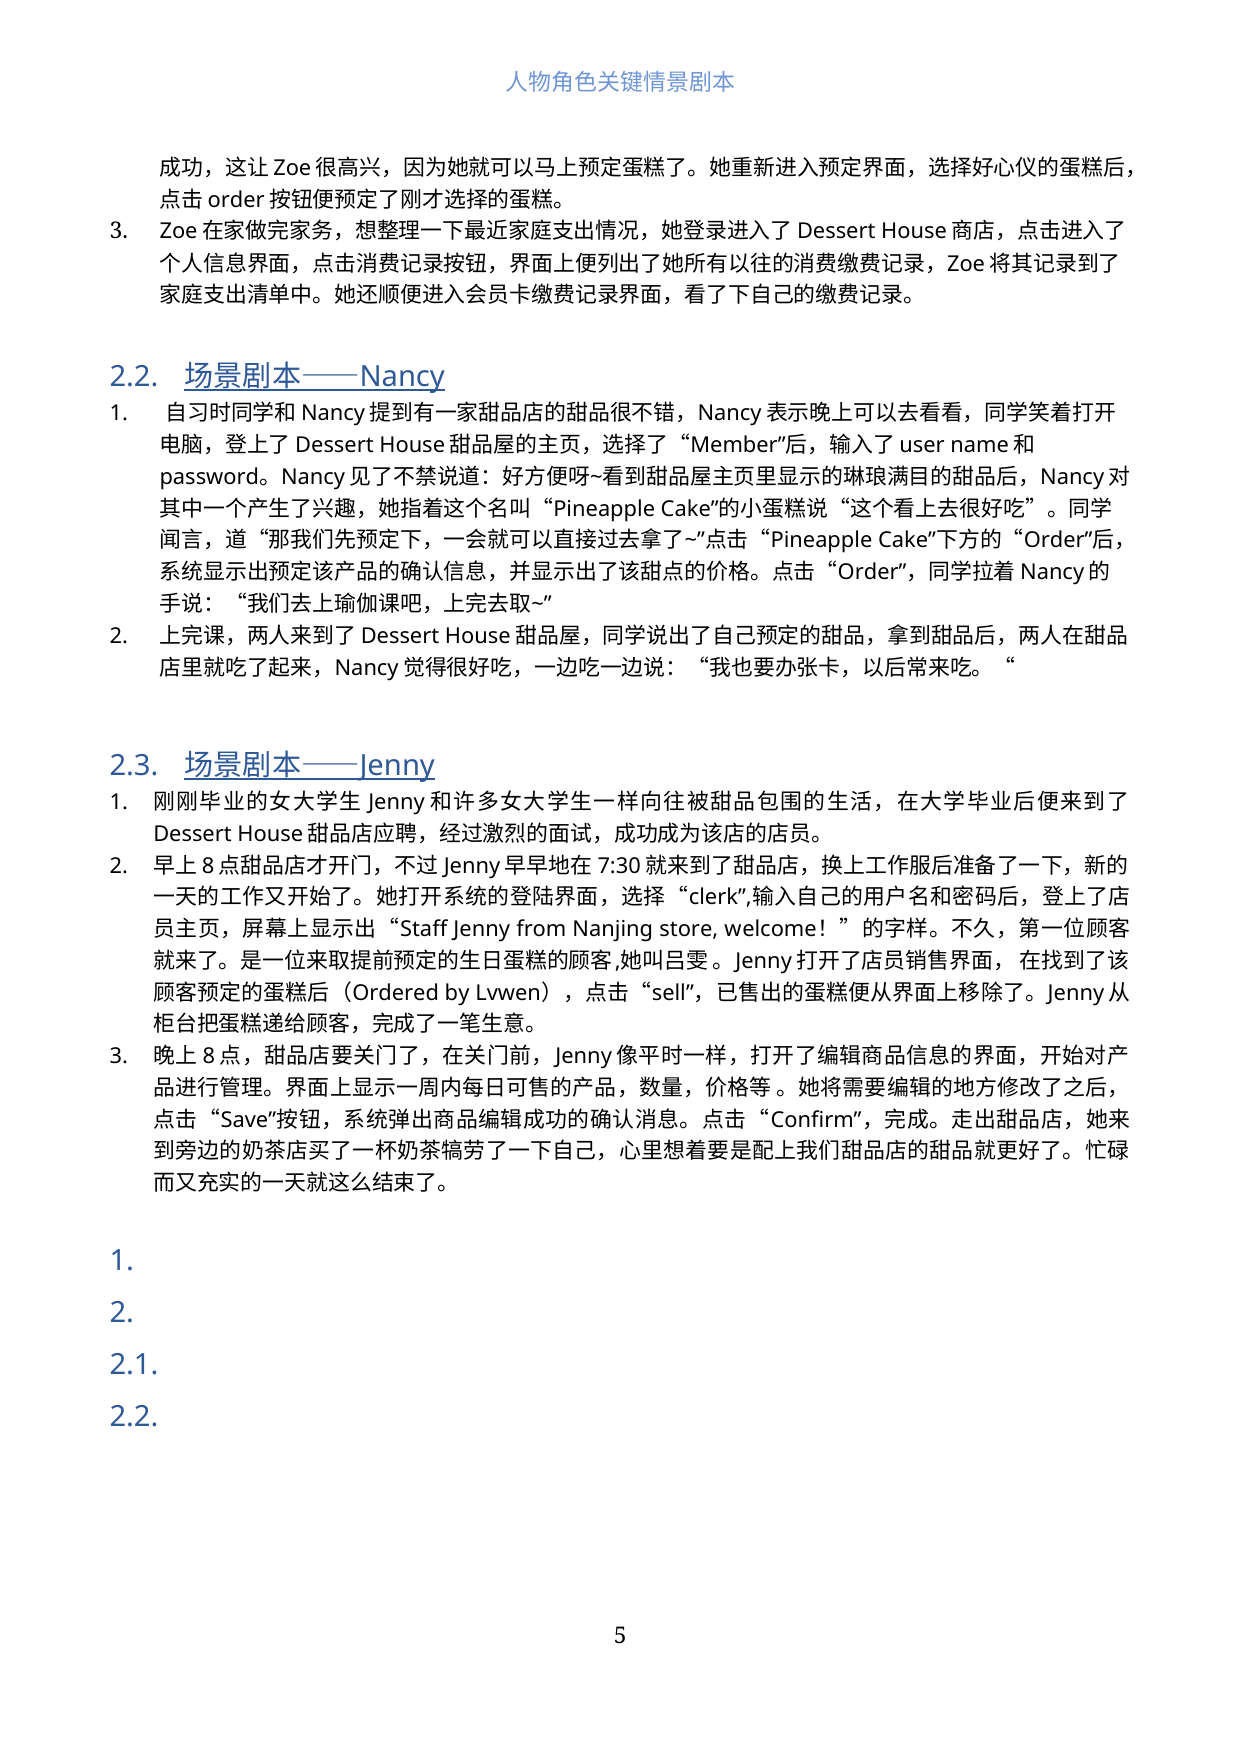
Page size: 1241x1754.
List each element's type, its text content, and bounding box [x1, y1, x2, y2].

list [109, 150, 1131, 213]
subtitle 场景剧本——Nancy [109, 353, 1131, 395]
list Zoe在家做完家务，想整理一下最近家庭支出情况，她登录进入了Dessert House商店，点击进入了个人信息界面，点击消费记录按钮，界面上便列出了她所有以往的消费缴费记录，Zoe将其记录到了家庭支出清单中。她还顺便进入会员卡缴费记录界面，看了下自己的缴费记录。 [109, 213, 1131, 309]
list 自习时同学和Nancy提到有一家甜品店的甜品很不错，Nancy表示晚上可以去看看，同学笑着打开电脑，登上了Dessert House甜品屋的主页，选择了“Member”后，输入了user name和password。Nancy见了不禁说道：好方便呀~看到甜品屋主页里显示的琳琅满目的甜品后，Nancy对其中一个产生了兴趣，她指着这个名叫“Pineapple Cake”的小蛋糕说“这个看上去很好吃”。同学闻言，道“那我们先预定下，一会就可以直接过去拿了~”点击“Pineapple Cake”下方的“Order”后，系统显示出预定该产品的确认信息，并显示出了该甜点的价格。点击“Order”，同学拉着Nancy的手说：“我们去上瑜伽课吧，上完去取~” [109, 395, 1131, 618]
list 刚刚毕业的女大学生Jenny和许多女大学生一样向往被甜品包围的生活，在大学毕业后便来到了Dessert House甜品店应聘，经过激烈的面试，成功成为该店的店员。 [109, 784, 1131, 848]
list 早上8点甜品店才开门，不过Jenny早早地在7:30就来到了甜品店，换上工作服后准备了一下，新的一天的工作又开始了。她打开系统的登陆界面，选择“clerk”,输入自己的用户名和密码后，登上了店员主页，屏幕上显示出“Staff Jenny from Nanjing store, welcome！”的字样。不久，第一位顾客就来了。是一位来取提前预定的生日蛋糕的顾客,她叫吕雯 。Jenny打开了店员销售界面， 在找到了该顾客预定的蛋糕后（Ordered by Lvwen），点击“sell”，已售出的蛋糕便从界面上移除了。Jenny从柜台把蛋糕递给顾客，完成了一笔生意。 [109, 848, 1131, 1038]
list 上完课，两人来到了Dessert House甜品屋，同学说出了自己预定的甜品，拿到甜品后，两人在甜品店里就吃了起来，Nancy觉得很好吃，一边吃一边说：“我也要办张卡，以后常来吃。“ [109, 618, 1131, 681]
subtitle 场景剧本——Jenny [109, 742, 1131, 784]
list 晚上8点，甜品店要关门了，在关门前，Jenny像平时一样，打开了编辑商品信息的界面，开始对产品进行管理。界面上显示一周内每日可售的产品，数量，价格等 。她将需要编辑的地方修改了之后，点击“Save”按钮，系统弹出商品编辑成功的确认消息。点击“Confirm”，完成。走出甜品店，她来到旁边的奶茶店买了一杯奶茶犒劳了一下自己，心里想着要是配上我们甜品店的甜品就更好了。忙碌而又充实的一天就这么结束了。 [109, 1038, 1131, 1197]
